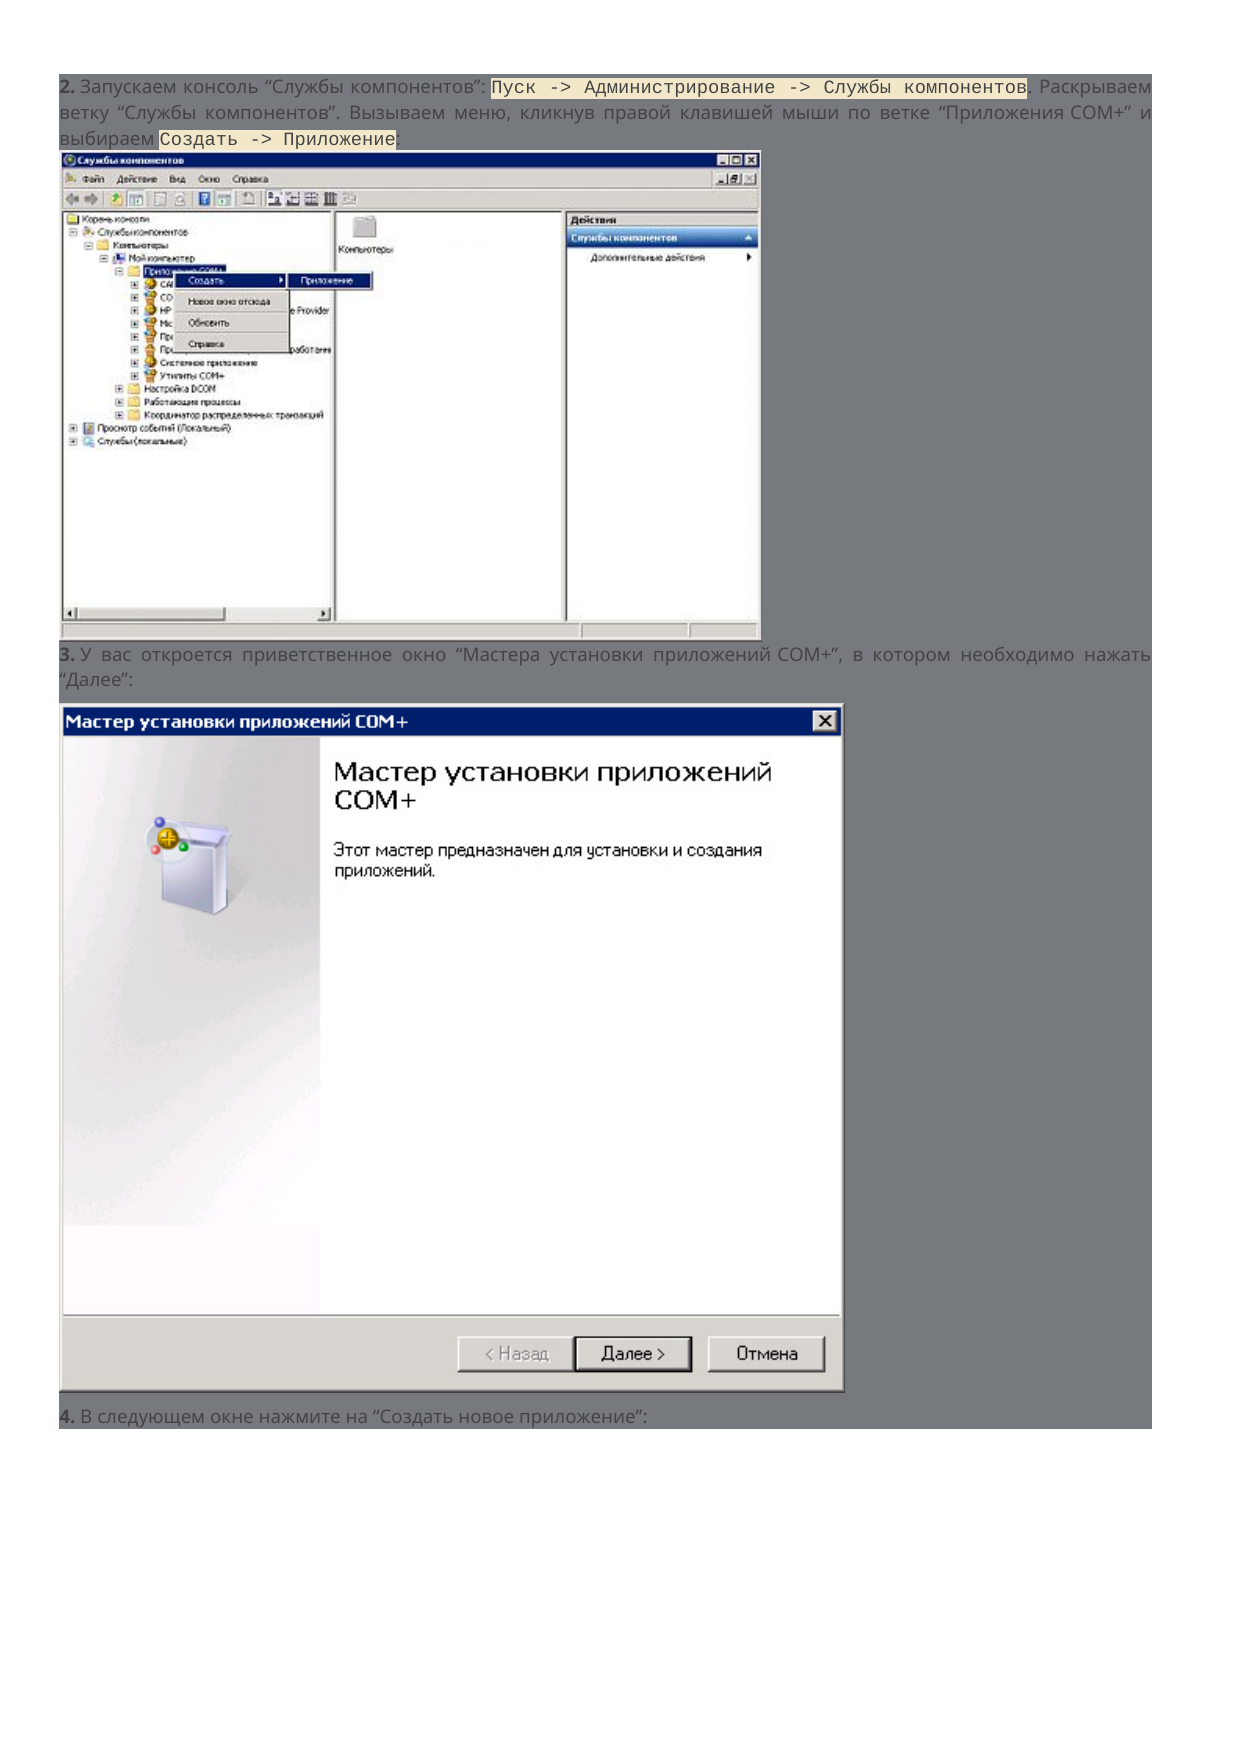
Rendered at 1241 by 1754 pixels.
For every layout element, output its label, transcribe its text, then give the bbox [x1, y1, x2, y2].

text 4. В следующем окне нажмите на “Создать новое приложение”: [59, 1403, 1152, 1429]
text 2. Запускаем консоль “Службы компонентов”: Пуск -> Администрирование -> Службы компонентов. Раскрываем ветку “Службы компонентов”. Вызываем меню, кликнув правой клавишей мыши по ветке “Приложения COM+” и выбираем Создать -> Приложение: [59, 74, 1152, 151]
picture [59, 150, 763, 642]
text 3. У вас откроется приветственное окно “Мастера установки приложений COM+”, в котором необходимо нажать “Далее”: [59, 641, 1152, 692]
picture [59, 703, 846, 1393]
